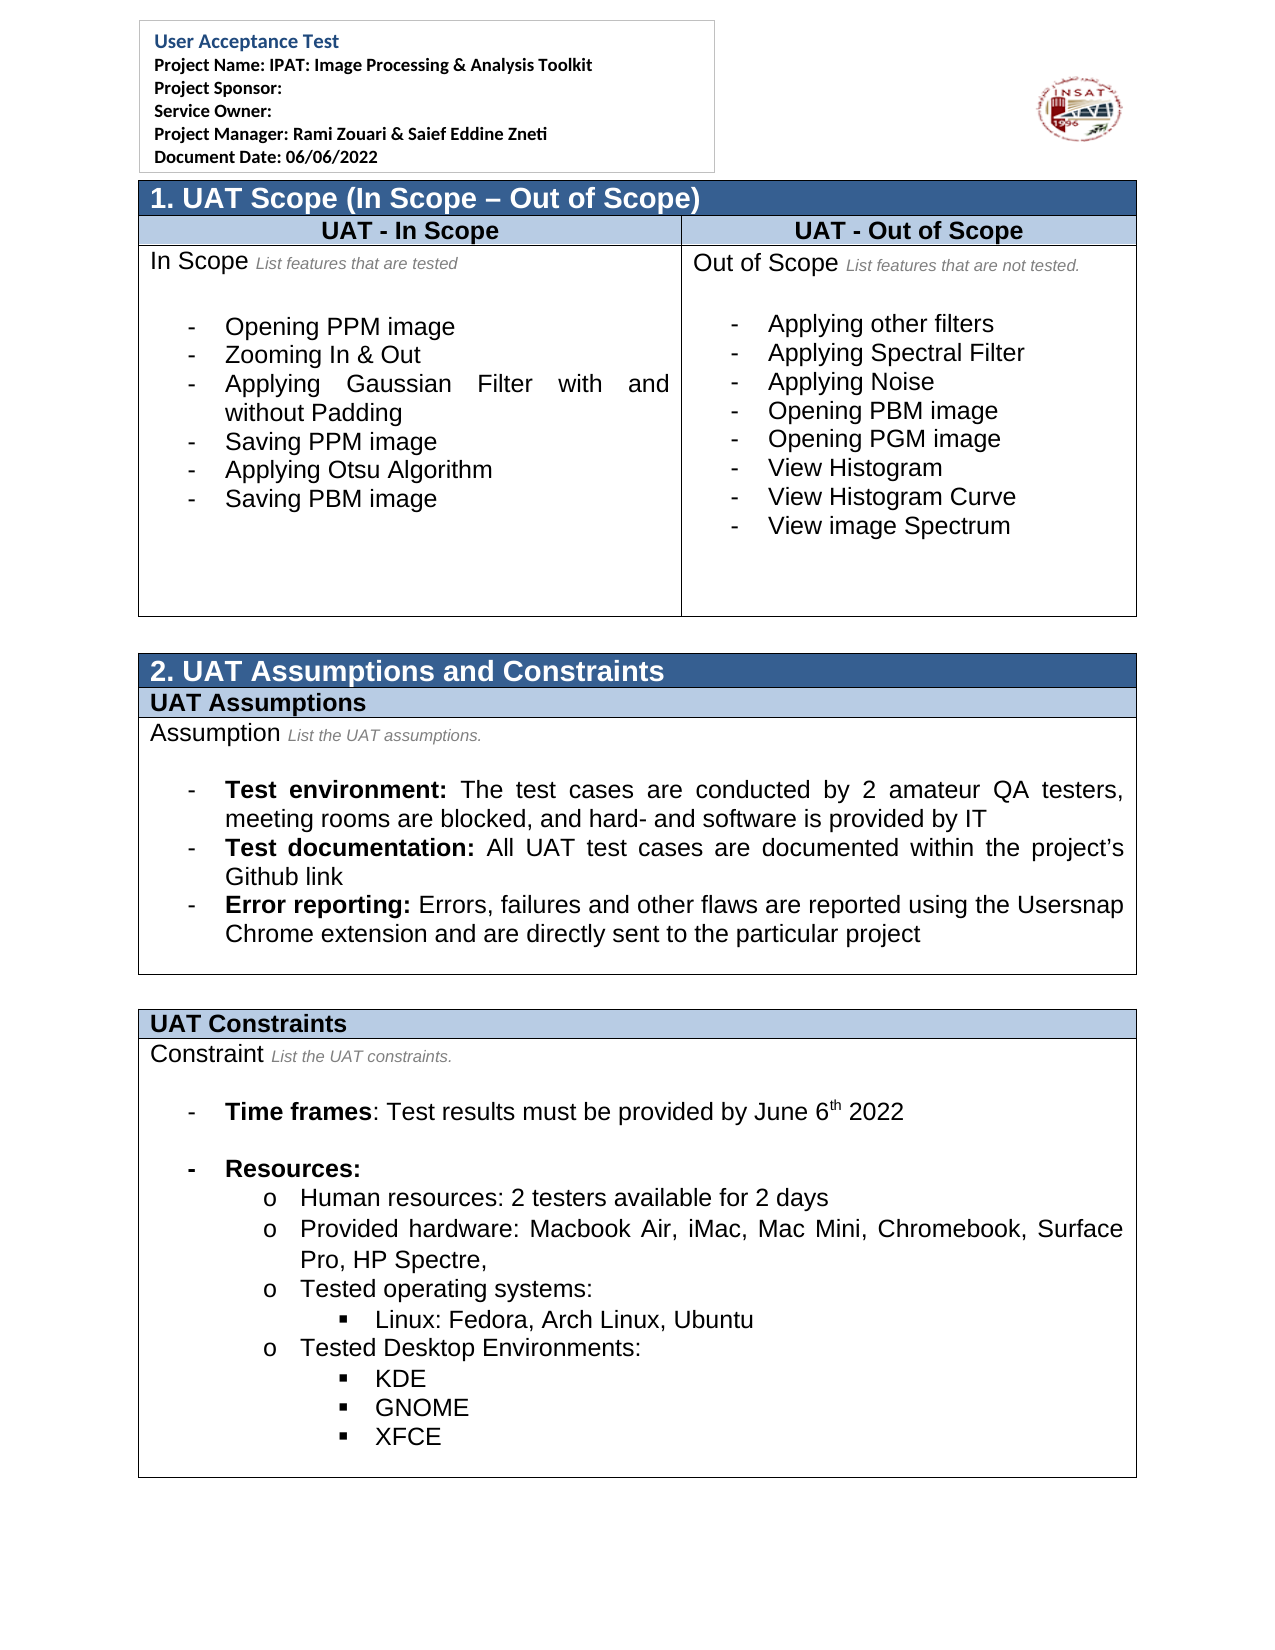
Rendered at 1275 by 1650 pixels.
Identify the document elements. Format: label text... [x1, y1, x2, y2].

table_cell In Scope List features that are tested Opening PPM image Zooming In & Out Applying Gaussian Filter with and without Padding Saving PPM image Applying Otsu Algorithm Saving PBM image [139, 246, 681, 616]
table_cell Constraint List the UAT constraints. Time frames: Test results must be provided by June 6th 2022 Resources: Human resources: 2 testers available for 2 days Provided hardware: Macbook Air, iMac, Mac Mini, Chromebook, Surface Pro, HP Spectre, Tested operating systems: Linux: Fedora, Arch Linux, Ubuntu Tested Desktop Environments: KDE GNOME XFCE [139, 1039, 1136, 1477]
table_header 2. UAT Assumptions and Constraints [139, 654, 1136, 687]
table_cell UAT - Out of Scope [682, 216, 1136, 244]
picture [1033, 75, 1125, 144]
table_header UAT Constraints [139, 1010, 1136, 1038]
table_header 1. UAT Scope (In Scope – Out of Scope) [139, 181, 1136, 215]
table_cell UAT - In Scope [139, 216, 681, 244]
table_cell Out of Scope List features that are not tested. Applying other filters Applying Spectral Filter Applying Noise Opening PBM image Opening PGM image View Histogram View Histogram Curve View image Spectrum [682, 246, 1136, 616]
table_cell UAT Assumptions [139, 688, 1136, 717]
table_cell Assumption List the UAT assumptions. Test environment: The test cases are conducted by 2 amateur QA testers, meeting rooms are blocked, and hard- and software is provided by IT Test documentation: All UAT test cases are documented within the project’s Github link Error reporting: Errors, failures and other flaws are reported using the Usersnap Chrome extension and are directly sent to the particular project [139, 718, 1136, 974]
